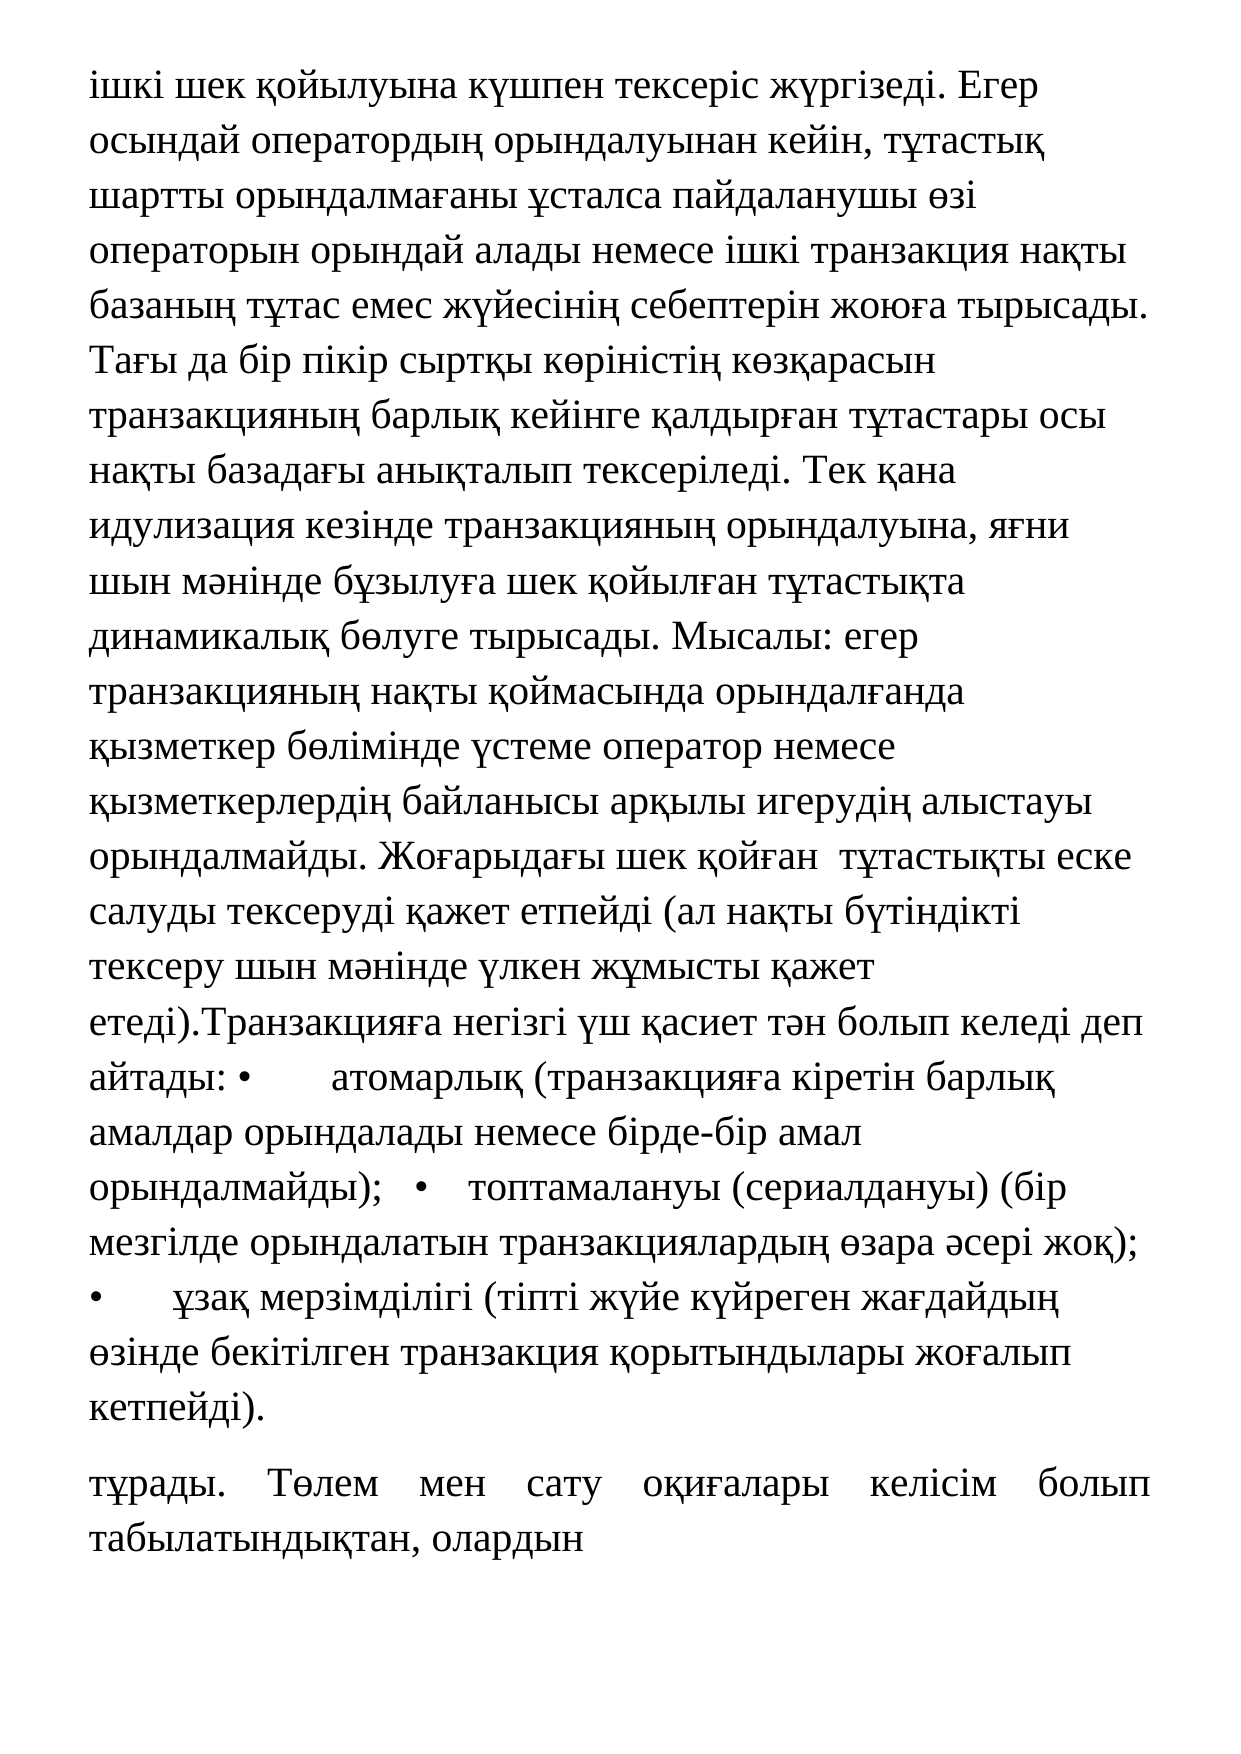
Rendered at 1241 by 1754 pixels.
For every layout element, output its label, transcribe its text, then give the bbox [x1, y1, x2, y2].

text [89, 59, 1152, 1429]
text тұрады. Төлем мен сату оқиғалары келісім болып табылатындықтан, олардын [89, 1458, 1152, 1561]
